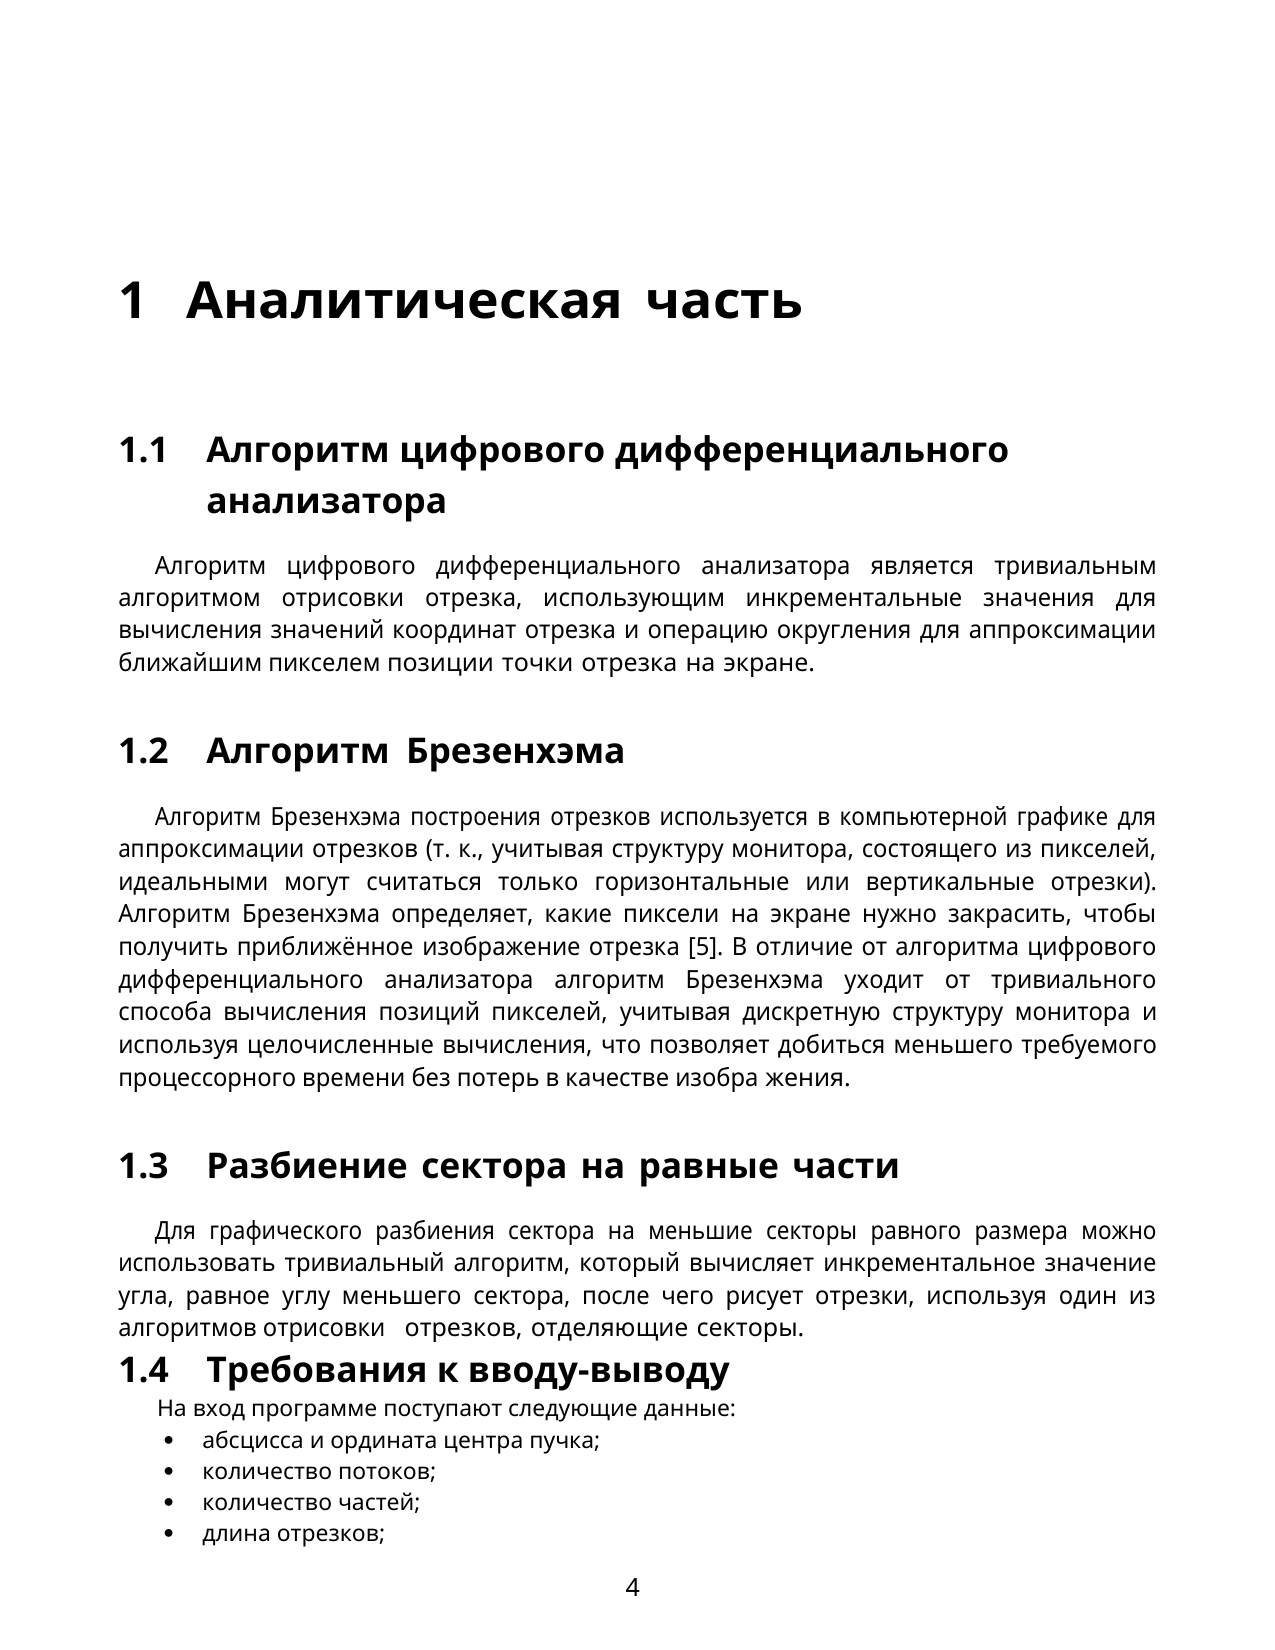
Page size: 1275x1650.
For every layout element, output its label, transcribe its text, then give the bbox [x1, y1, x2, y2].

text Для графического разбиения сектора на меньшие секторы равного размера можно использовать тривиальный алгоритм, который вычисляет инкрементальное значение угла, равное углу меньшего сектора, после чего рисует отрезки, используя один из алгоритмов отрисовки отрезков, отделяющие секторы. [118, 1213, 1157, 1344]
subtitle Алгоритм Брезенхэма [118, 726, 1248, 774]
text На вход программе поступают следующие данные: [127, 1392, 1248, 1424]
text Алгоритм Брезенхэма построения отрезков используется в компьютерной графике для аппроксимации отрезков (т. к., учитывая структуру монитора, состоящего из пикселей, идеальными могут считаться только горизонтальные или вертикальные отрезки). Алгоритм Брезенхэма определяет, какие пиксели на экране нужно закрасить, чтобы получить приближённое изображение отрезка [5]. В отличие от алгоритма цифрового дифференциального анализатора алгоритм Брезенхэма уходит от тривиального способа вычисления позиций пикселей, учитывая дискретную структуру монитора и используя целочисленные вычисления, что позволяет добиться меньшего требуемого процессорного времени без потерь в качестве изобра жения. [118, 799, 1157, 1093]
subtitle Разбиение сектора на равные части [118, 1140, 1248, 1188]
subtitle Алгоритм цифрового дифференциального анализатора [118, 424, 1157, 523]
list длина отрезков; [164, 1517, 1248, 1549]
text Алгоритм цифрового дифференциального анализатора является тривиальным алгоритмом отрисовки отрезка, использующим инкрементальные значения для вычисления значений координат отрезка и операцию округления для аппроксимации ближайшим пикселем позиции точки отрезка на экране. [118, 548, 1157, 679]
list количество потоков; [164, 1455, 1248, 1486]
subtitle Требования к вводу-выводу [118, 1344, 1248, 1392]
list количество частей; [164, 1486, 1248, 1517]
list абсцисса и ордината центра пучка; [164, 1424, 1248, 1455]
subtitle Аналитическая часть [118, 264, 1248, 334]
